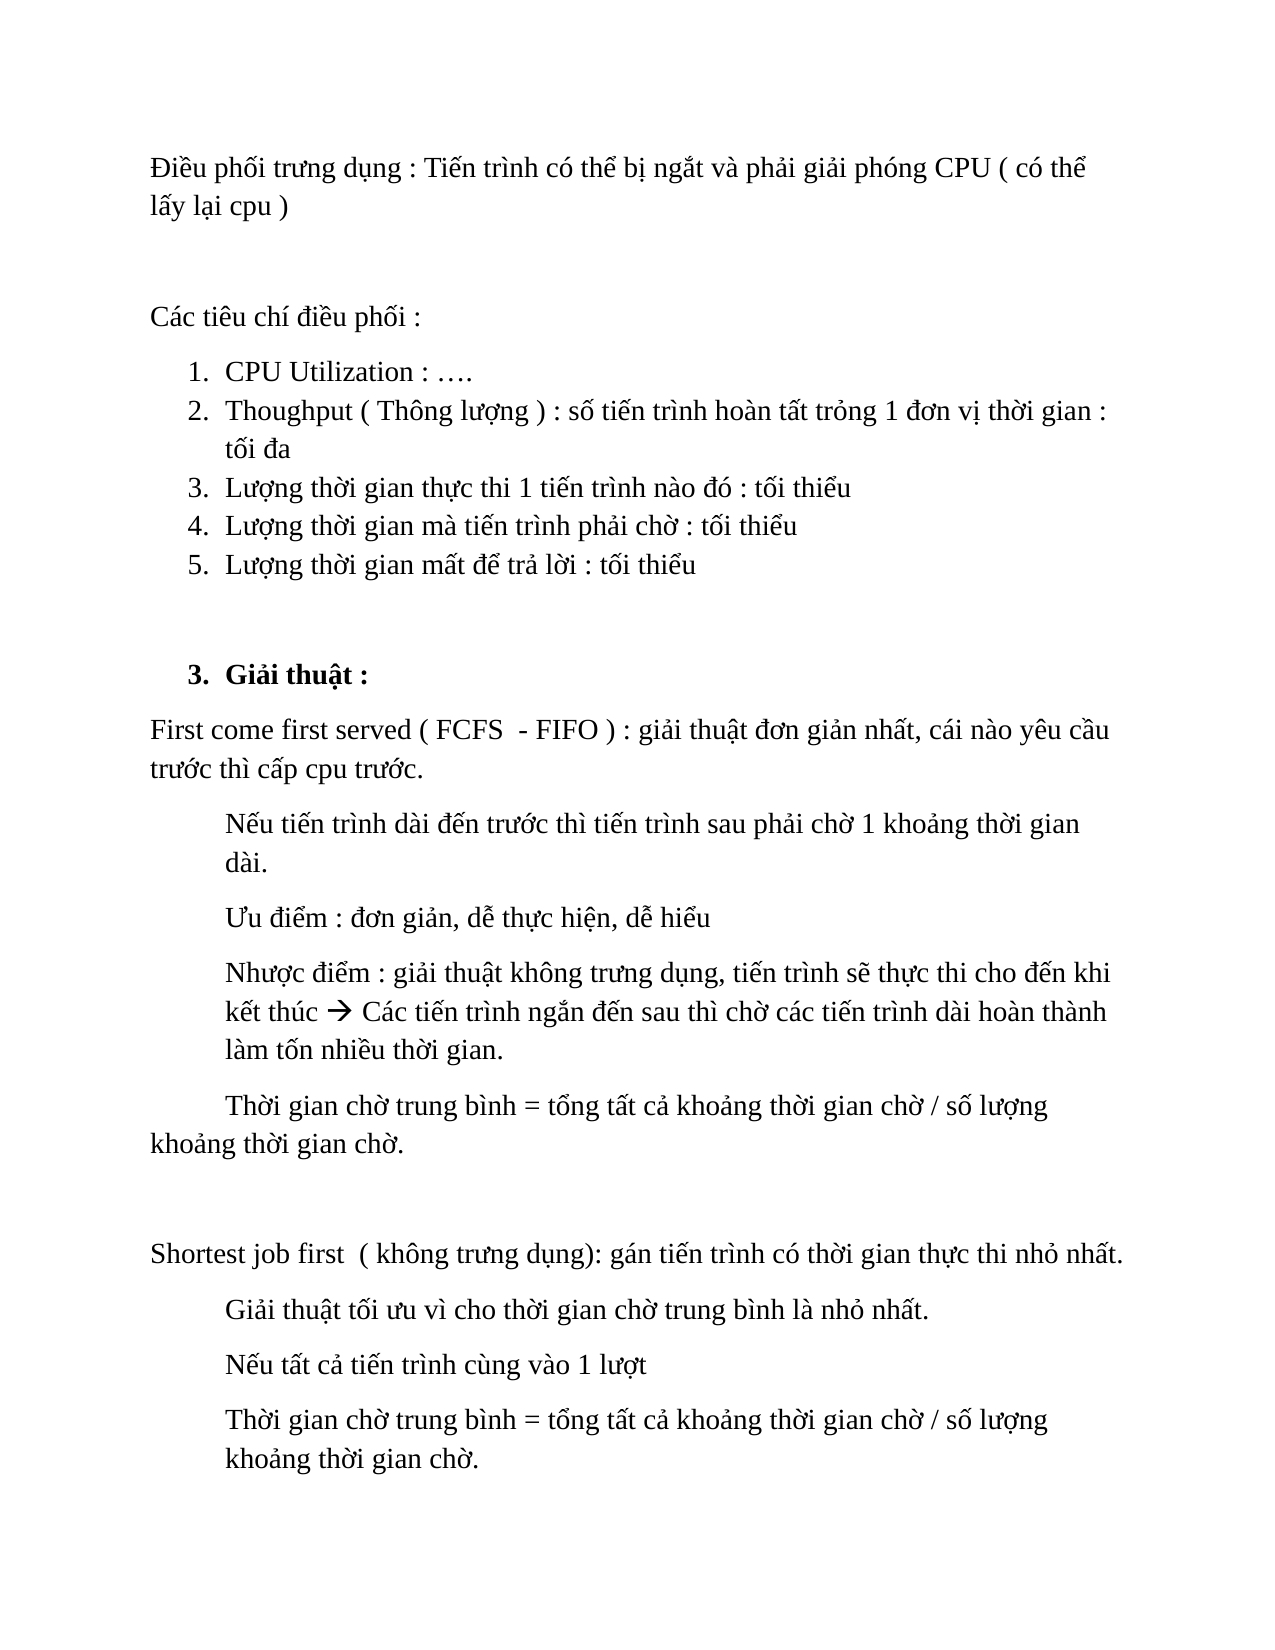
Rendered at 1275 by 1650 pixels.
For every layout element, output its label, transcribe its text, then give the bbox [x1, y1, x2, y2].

list CPU Utilization : …. [187, 354, 1125, 388]
text Nhược điểm : giải thuật không trưng dụng, tiến trình sẽ thực thi cho đến khi kết thúc Các tiến trình ngắn đến sau thì chờ các tiến trình dài hoàn thành làm tốn nhiều thời gian. [225, 955, 1125, 1066]
text Nếu tiến trình dài đến trước thì tiến trình sau phải chờ 1 khoảng thời gian dài. [225, 806, 1125, 878]
text Shortest job first ( không trưng dụng): gán tiến trình có thời gian thực thi nhỏ nhất. [150, 1237, 1125, 1270]
text Điều phối trưng dụng : Tiến trình có thể bị ngắt và phải giải phóng CPU ( có thể lấy lại cpu ) [150, 150, 1125, 222]
list Thoughput ( Thông lượng ) : số tiến trình hoàn tất trỏng 1 đơn vị thời gian : tối đa [187, 393, 1125, 465]
text Ưu điểm : đơn giản, dễ thực hiện, dễ hiểu [225, 900, 1125, 933]
text Thời gian chờ trung bình = tổng tất cả khoảng thời gian chờ / số lượng khoảng thời gian chờ. [225, 1402, 1125, 1474]
list Giải thuật : [187, 657, 1125, 691]
text Giải thuật tối ưu vì cho thời gian chờ trung bình là nhỏ nhất. [150, 1292, 1125, 1325]
text Nếu tất cả tiến trình cùng vào 1 lượt [150, 1347, 1125, 1381]
text First come first served ( FCFS - FIFO ) : giải thuật đơn giản nhất, cái nào yêu cầu trước thì cấp cpu trước. [150, 712, 1125, 784]
list Lượng thời gian mất để trả lời : tối thiểu [187, 547, 1125, 580]
list Lượng thời gian mà tiến trình phải chờ : tối thiểu [187, 508, 1125, 542]
list Lượng thời gian thực thi 1 tiến trình nào đó : tối thiểu [187, 470, 1125, 503]
text Các tiêu chí điều phối : [150, 299, 1125, 332]
text Thời gian chờ trung bình = tổng tất cả khoảng thời gian chờ / số lượng khoảng thời gian chờ. [150, 1088, 1125, 1160]
